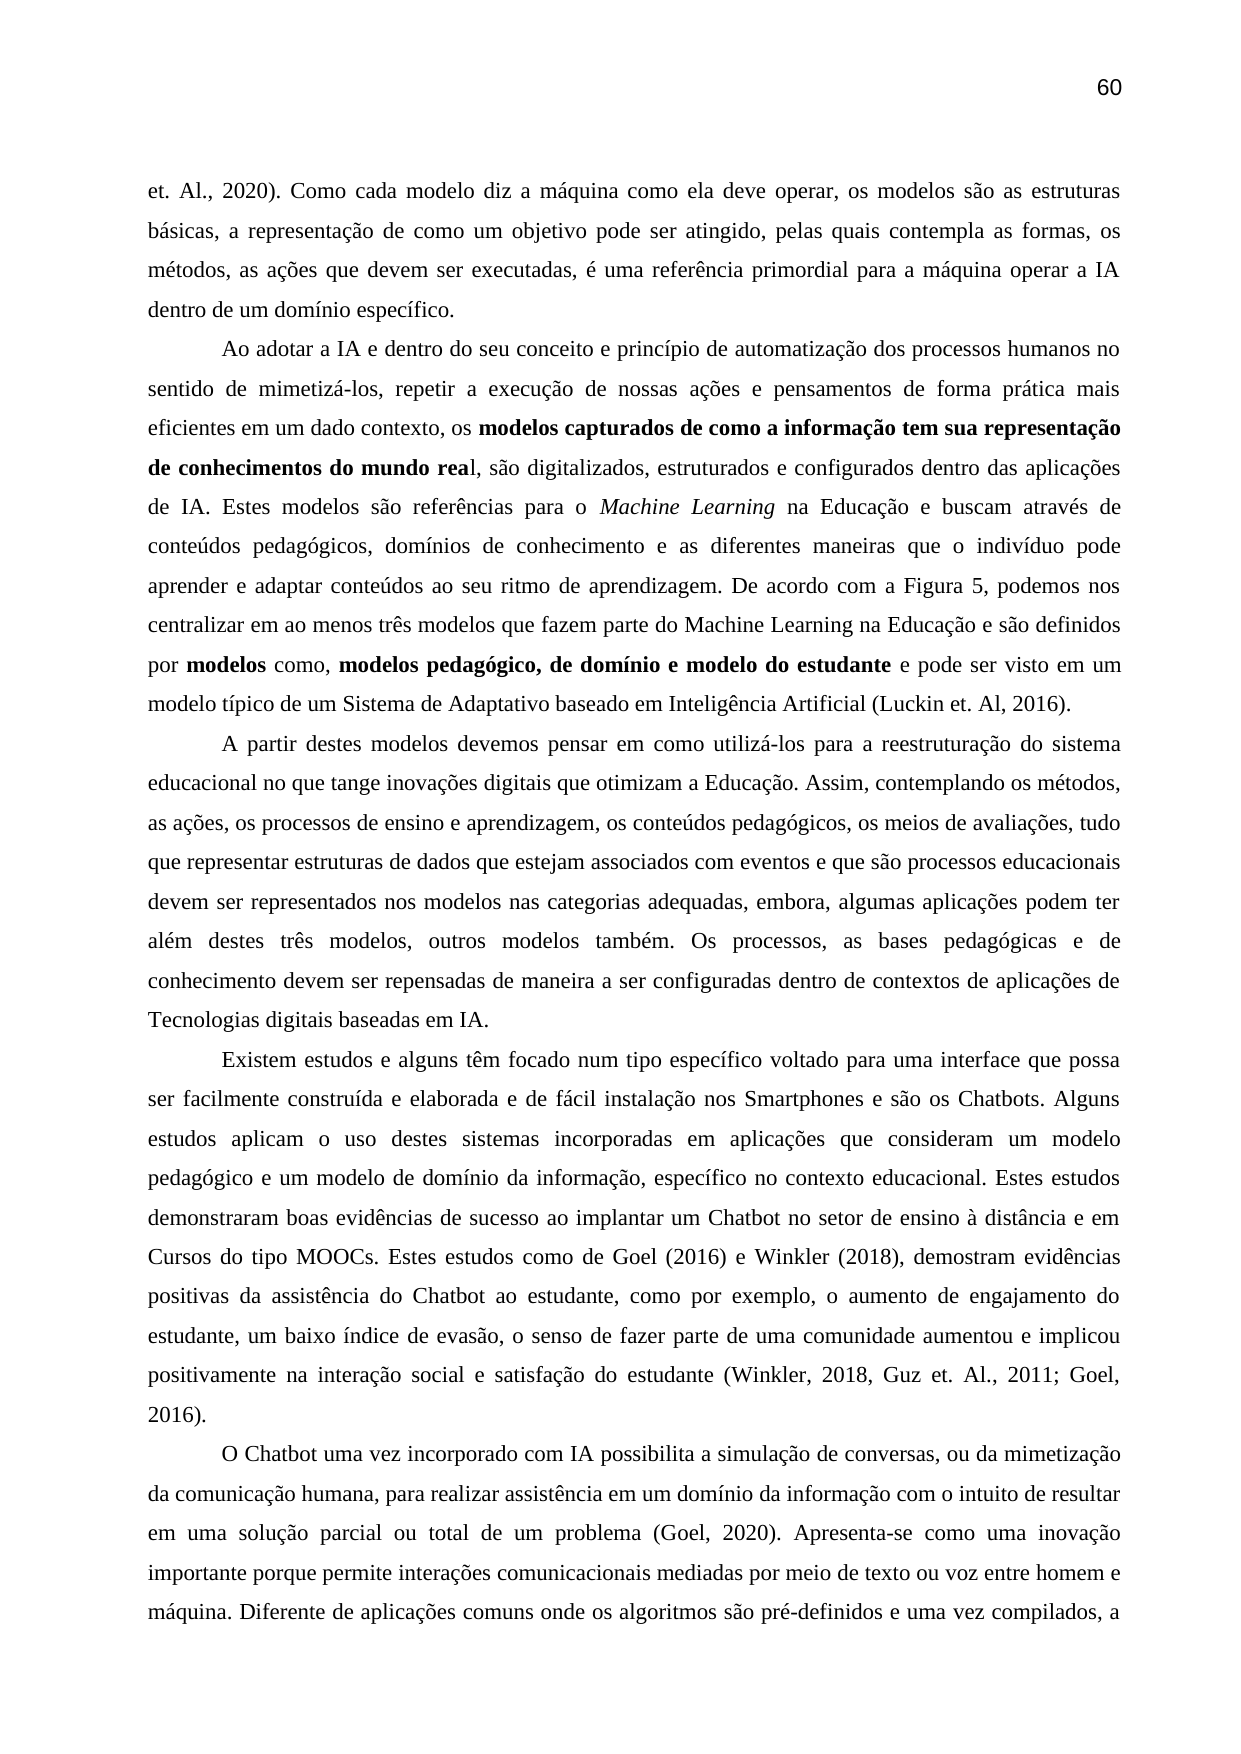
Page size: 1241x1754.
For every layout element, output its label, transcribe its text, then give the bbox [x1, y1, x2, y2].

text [148, 177, 1122, 322]
text Ao adotar a IA e dentro do seu conceito e princípio de automatização dos processos humanos no sentido de mimetizá-los, repetir a execução de nossas ações e pensamentos de forma prática mais eficientes em um dado contexto, os modelos capturados de como a informação tem sua representação de conhecimentos do mundo real, são digitalizados, estruturados e configurados dentro das aplicações de IA. Estes modelos são referências para o Machine Learning na Educação e buscam através de conteúdos pedagógicos, domínios de conhecimento e as diferentes maneiras que o indivíduo pode aprender e adaptar conteúdos ao seu ritmo de aprendizagem. De acordo com a Figura 5, podemos nos centralizar em ao menos três modelos que fazem parte do Machine Learning na Educação e são definidos por modelos como, modelos pedagógico, de domínio e modelo do estudante e pode ser visto em um modelo típico de um Sistema de Adaptativo baseado em Inteligência Artificial (Luckin et. Al, 2016). [148, 335, 1122, 717]
text A partir destes modelos devemos pensar em como utilizá-los para a reestruturação do sistema educacional no que tange inovações digitais que otimizam a Educação. Assim, contemplando os métodos, as ações, os processos de ensino e aprendizagem, os conteúdos pedagógicos, os meios de avaliações, tudo que representar estruturas de dados que estejam associados com eventos e que são processos educacionais devem ser representados nos modelos nas categorias adequadas, embora, algumas aplicações podem ter além destes três modelos, outros modelos também. Os processos, as bases pedagógicas e de conhecimento devem ser repensadas de maneira a ser configuradas dentro de contextos de aplicações de Tecnologias digitais baseadas em IA. [148, 730, 1122, 1033]
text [148, 1441, 1122, 1625]
text Existem estudos e alguns têm focado num tipo específico voltado para uma interface que possa ser facilmente construída e elaborada e de fácil instalação nos Smartphones e são os Chatbots. Alguns estudos aplicam o uso destes sistemas incorporadas em aplicações que consideram um modelo pedagógico e um modelo de domínio da informação, específico no contexto educacional. Estes estudos demonstraram boas evidências de sucesso ao implantar um Chatbot no setor de ensino à distância e em Cursos do tipo MOOCs. Estes estudos como de Goel (2016) e Winkler (2018), demostram evidências positivas da assistência do Chatbot ao estudante, como por exemplo, o aumento de engajamento do estudante, um baixo índice de evasão, o senso de fazer parte de uma comunidade aumentou e implicou positivamente na interação social e satisfação do estudante (Winkler, 2018, Guz et. Al., 2011; Goel, 2016). [148, 1046, 1122, 1427]
